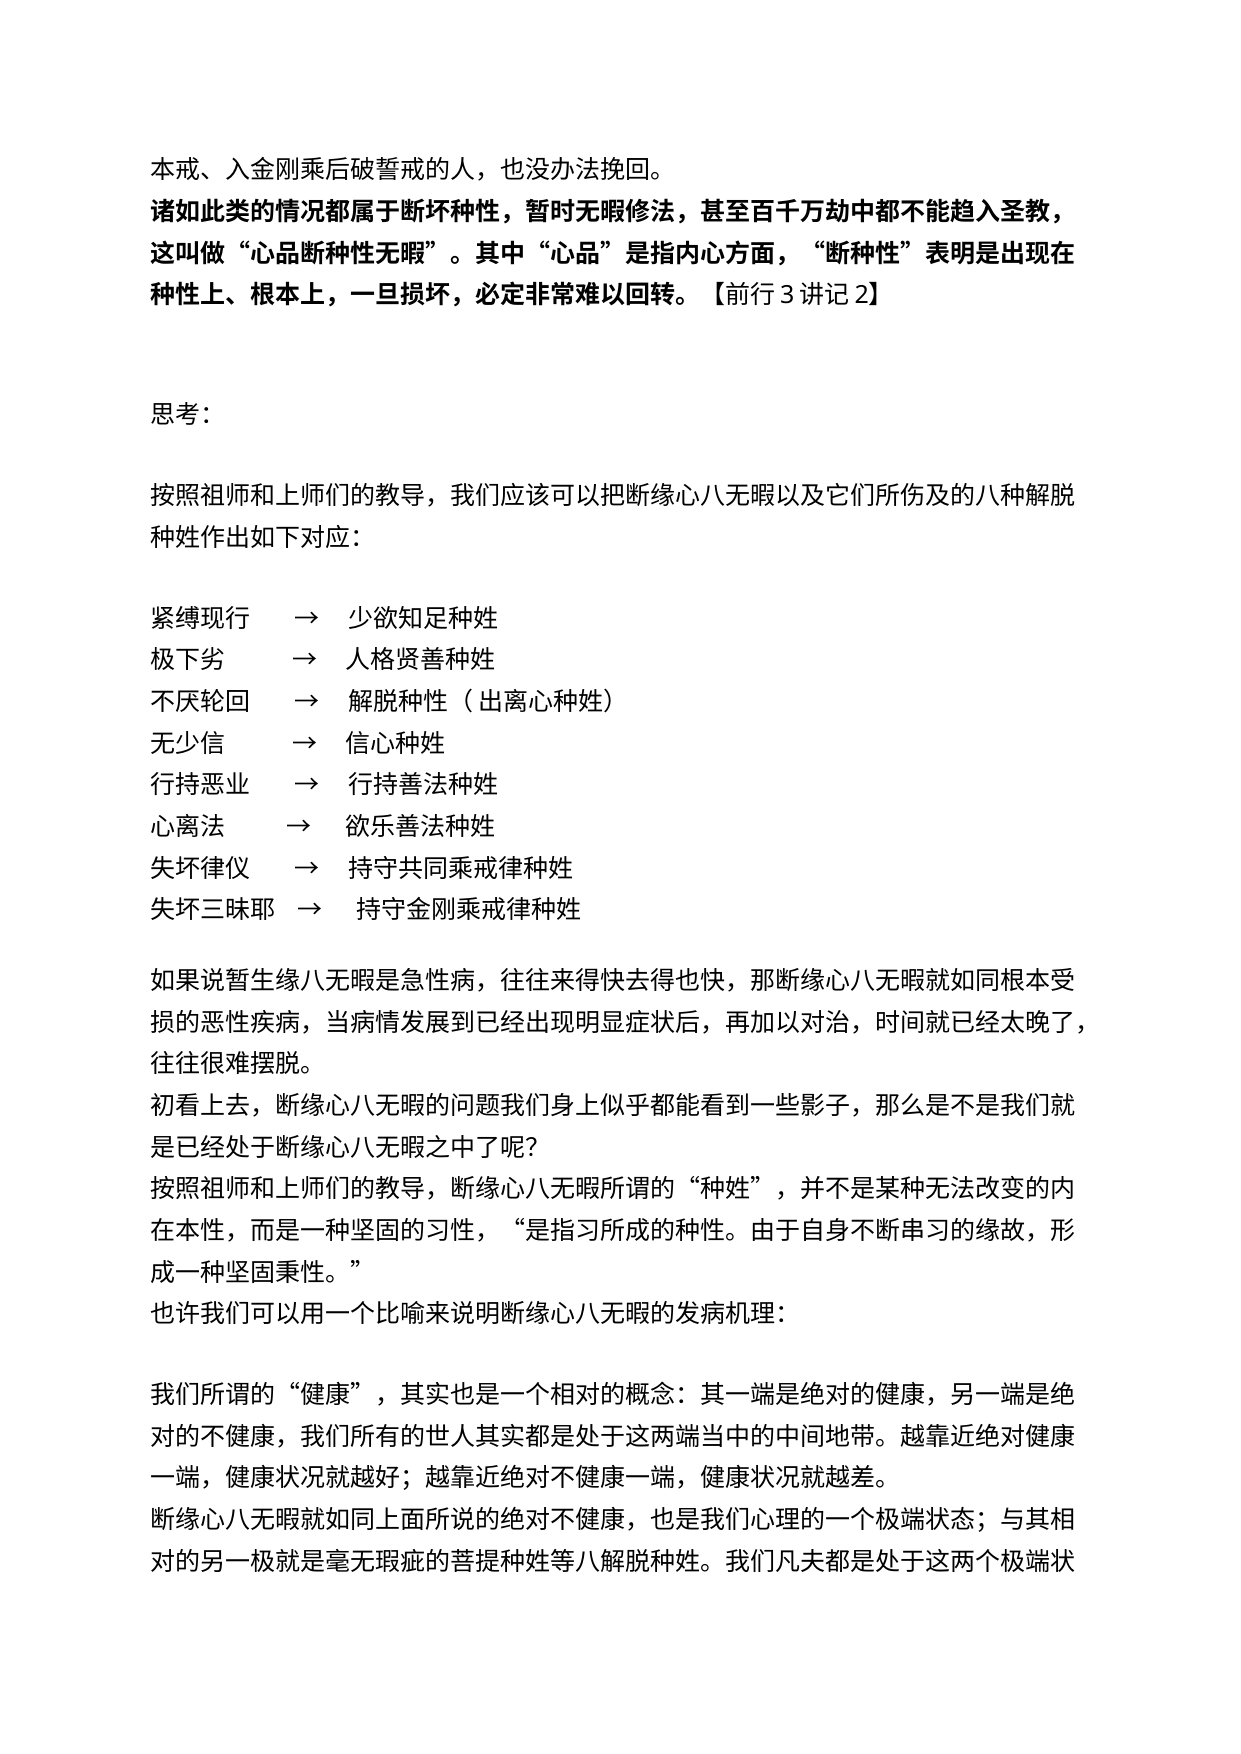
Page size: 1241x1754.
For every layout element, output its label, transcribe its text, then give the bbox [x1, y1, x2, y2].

text 思考： [150, 395, 1090, 431]
text 如果说暂生缘八无暇是急性病，往往来得快去得也快，那断缘心八无暇就如同根本受损的恶性疾病，当病情发展到已经出现明显症状后，再加以对治，时间就已经太晚了，往往很难摆脱。 [150, 960, 1090, 1080]
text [150, 1499, 1090, 1577]
text 按照祖师和上师们的教导，断缘心八无暇所谓的“种姓”，并不是某种无法改变的内在本性，而是一种坚固的习性，“是指习所成的种性。由于自身不断串习的缘故，形成一种坚固秉性。” [150, 1169, 1090, 1288]
text 紧缚现行 → 少欲知足种姓 极下劣 → 人格贤善种姓 不厌轮回 → 解脱种性（ 出离心种姓） 无少信 → 信心种姓 行持恶业 → 行持善法种姓 心离法 → 欲乐善法种姓 失坏律仪 → 持守共同乘戒律种姓 失坏三昧耶 → 持守金刚乘戒律种姓 [150, 598, 1090, 956]
text 也许我们可以用一个比喻来说明断缘心八无暇的发病机理： [150, 1294, 1090, 1330]
text 初看上去，断缘心八无暇的问题我们身上似乎都能看到一些影子，那么是不是我们就是已经处于断缘心八无暇之中了呢？ [150, 1085, 1090, 1163]
text 我们所谓的“健康”，其实也是一个相对的概念：其一端是绝对的健康，另一端是绝对的不健康，我们所有的世人其实都是处于这两端当中的中间地带。越靠近绝对健康一端，健康状况就越好；越靠近绝对不健康一端，健康状况就越差。 [150, 1374, 1090, 1494]
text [150, 150, 1090, 311]
text 按照祖师和上师们的教导，我们应该可以把断缘心八无暇以及它们所伤及的八种解脱种姓作出如下对应： [150, 476, 1090, 554]
